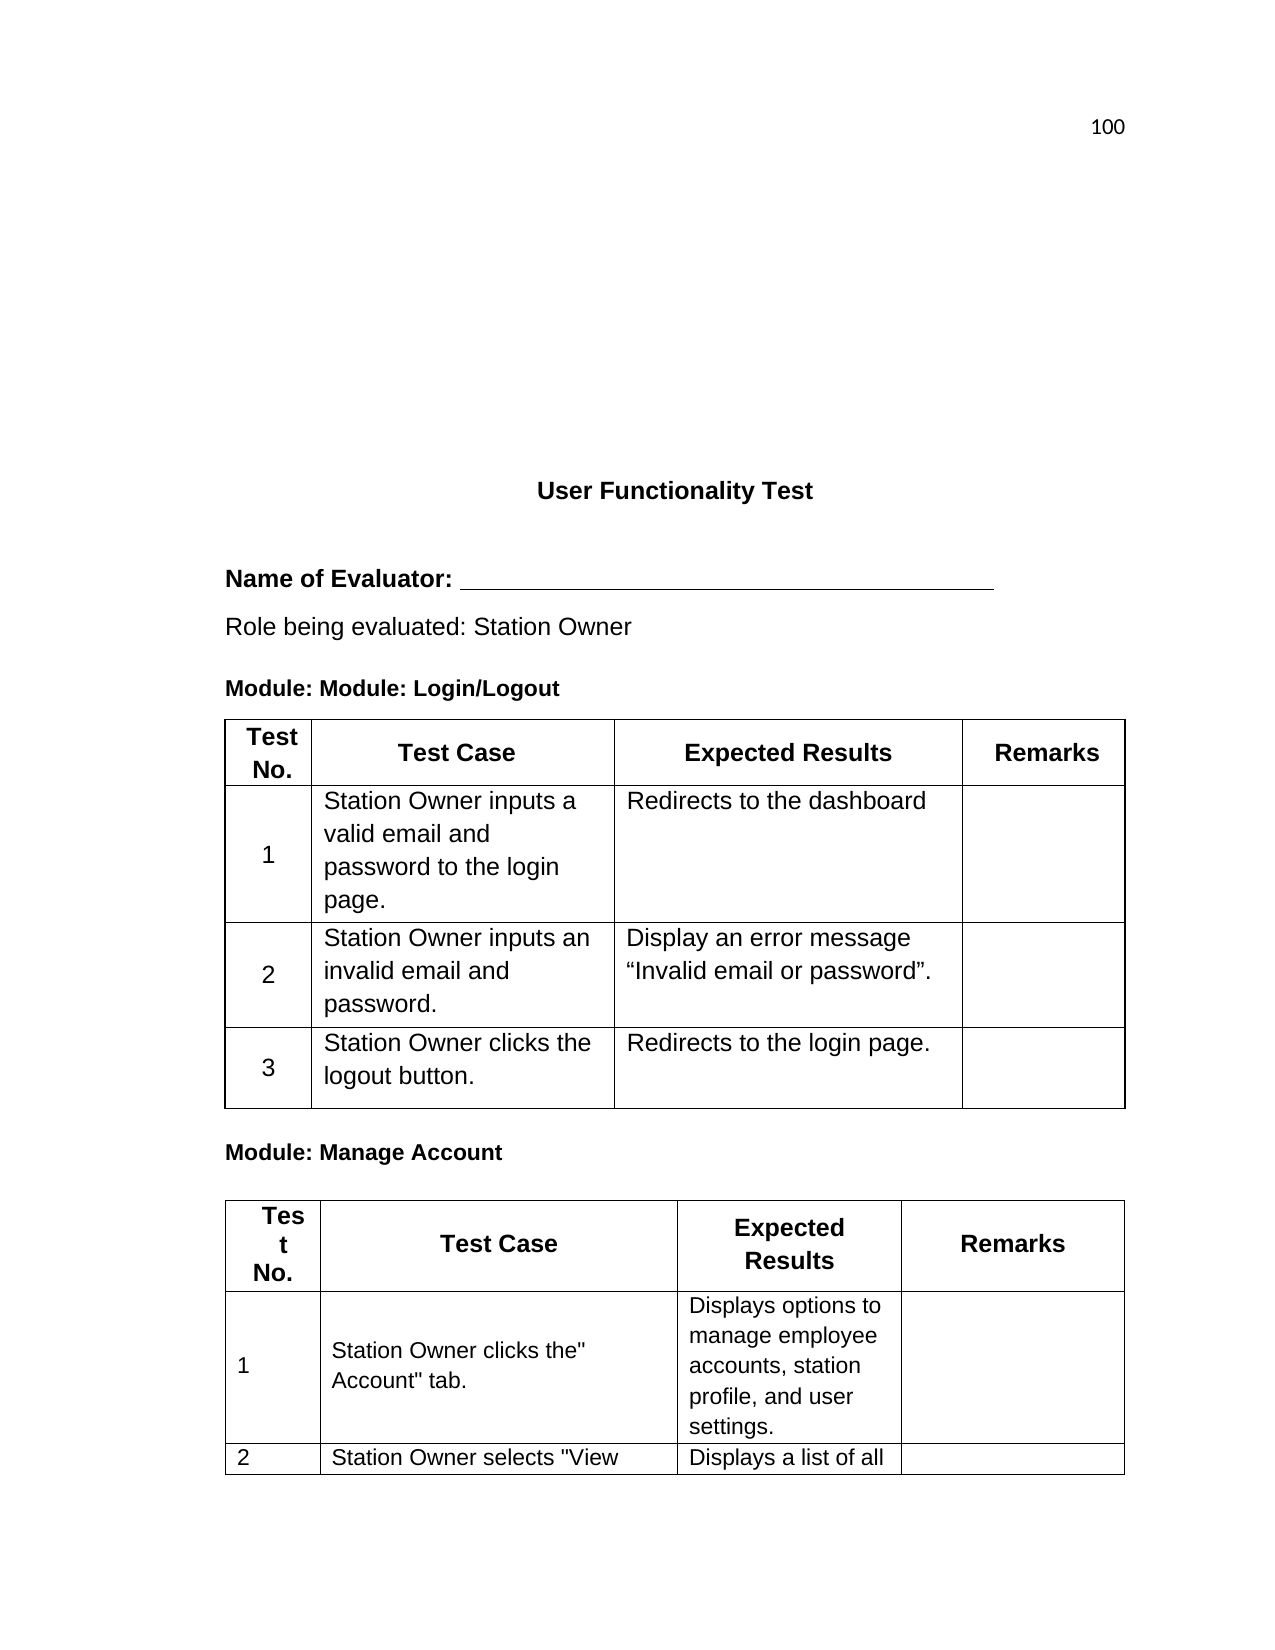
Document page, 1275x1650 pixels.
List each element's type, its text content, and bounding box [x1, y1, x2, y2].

table_header Test No. [226, 1201, 320, 1291]
table_cell 1 [226, 1292, 320, 1443]
table_cell Station Owner inputs an invalid email and password. [312, 923, 614, 1027]
text Module: Module: Login/Logout [225, 675, 1125, 702]
table_cell [902, 1444, 1124, 1474]
table_cell [963, 1028, 1124, 1108]
text Name of Evaluator: [225, 563, 1080, 592]
table_header Test Case [312, 720, 614, 785]
table_header Test Case [321, 1201, 677, 1291]
table_header Remarks [963, 720, 1124, 785]
table_cell Redirects to the login page. [615, 1028, 962, 1108]
table_header Test No. [226, 720, 311, 785]
table_cell Station Owner clicks the" Account" tab. [321, 1292, 677, 1443]
table_header Expected Results [615, 720, 962, 785]
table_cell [321, 1444, 677, 1474]
table_cell Station Owner clicks the logout button. [312, 1028, 614, 1108]
text Module: Manage Account [225, 1139, 1125, 1166]
text Role being evaluated: Station Owner [225, 612, 1125, 641]
table_cell Displays options to manage employee accounts, station profile, and user settings. [678, 1292, 901, 1443]
table_cell Redirects to the dashboard [615, 786, 962, 922]
table_cell Station Owner inputs a valid email and password to the login page. [312, 786, 614, 922]
table_cell 2 [226, 923, 311, 1027]
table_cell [678, 1444, 901, 1474]
table_header Expected Results [678, 1201, 901, 1291]
table_cell 2 [226, 1444, 320, 1474]
table_header Remarks [902, 1201, 1124, 1291]
table_cell [963, 923, 1124, 1027]
table_cell Display an error message “Invalid email or password”. [615, 923, 962, 1027]
table_cell [902, 1292, 1124, 1443]
table_cell 1 [226, 786, 311, 922]
table_cell 3 [226, 1028, 311, 1108]
table_cell [963, 786, 1124, 922]
text User Functionality Test [225, 476, 1125, 505]
